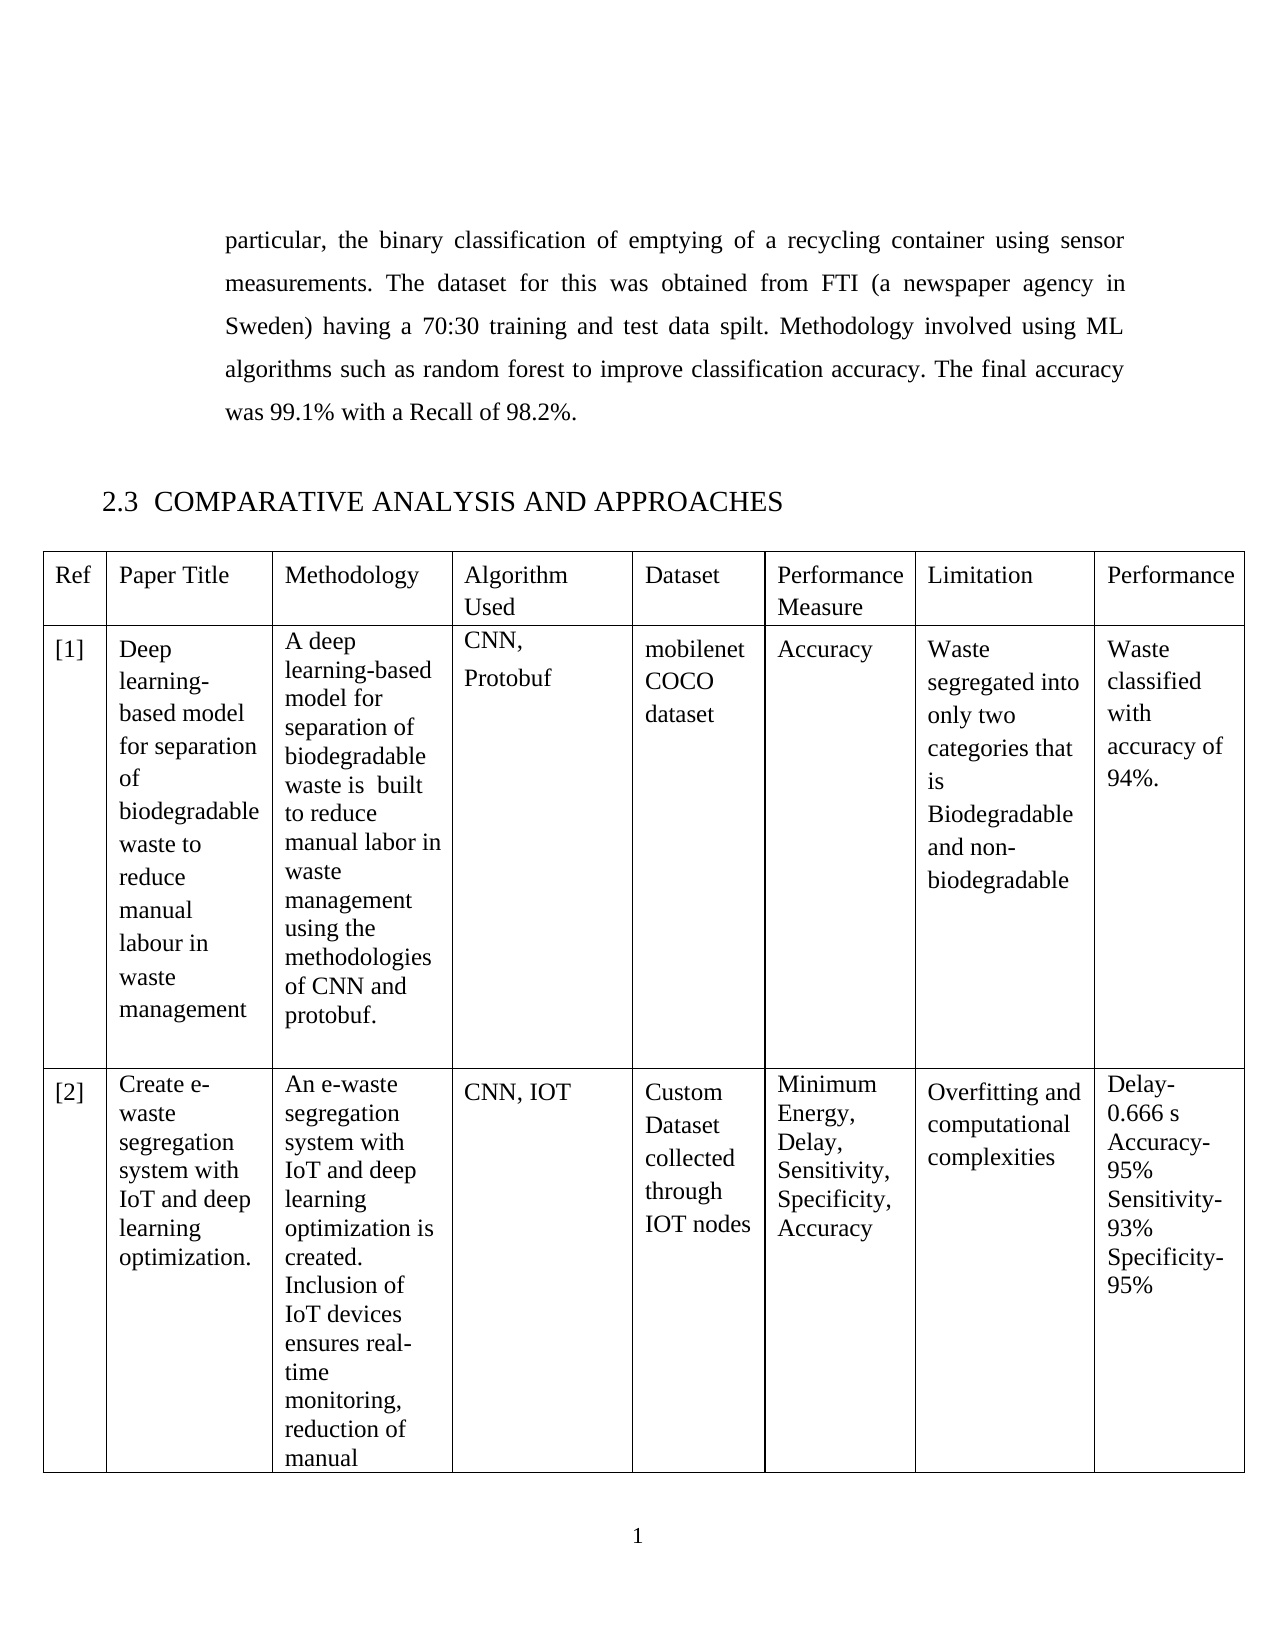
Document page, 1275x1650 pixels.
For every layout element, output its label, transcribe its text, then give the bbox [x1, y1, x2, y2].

table_cell Custom Dataset collected through IOT nodes [633, 1069, 764, 1472]
table_cell mobilenet COCO dataset [633, 626, 764, 1068]
table_cell [2] [44, 1069, 106, 1472]
text particular, the binary classification of emptying of a recycling container using sensor measurements. The dataset for this was obtained from FTI (a newspaper agency in Sweden) having a 70:30 training and test data spilt. Methodology involved using ML algorithms such as random forest to improve classification accuracy. The final accuracy was 99.1% with a Recall of 98.2%. [225, 225, 1125, 426]
table_header Performance [1095, 552, 1244, 625]
table_cell CNN, Protobuf [453, 626, 632, 1068]
table_header Performance Measure [766, 552, 915, 625]
table_cell Deep learning- based model for separation of biodegradable waste to reduce manual labour in waste management [107, 626, 272, 1068]
table_cell Waste classified with accuracy of 94%. [1095, 626, 1244, 1068]
table_cell Delay- 0.666 s Accuracy- 95% Sensitivity- 93% Specificity- 95% [1095, 1069, 1244, 1472]
table_header Methodology [273, 552, 452, 625]
table_cell Accuracy [766, 626, 915, 1068]
table_cell Create e- waste segregation system with IoT and deep learning optimization. [107, 1069, 272, 1472]
table_cell [1] [44, 626, 106, 1068]
table_header Limitation [916, 552, 1094, 625]
table_header Algorithm Used [453, 552, 632, 625]
table_cell CNN, IOT [453, 1069, 632, 1472]
table_header Dataset [633, 552, 764, 625]
table_cell Waste segregated into only two categories that is Biodegradable and non- biodegradable [916, 626, 1094, 1068]
table_header Ref [44, 552, 106, 625]
table_cell A deep learning-based model for separation of biodegradable waste is built to reduce manual labor in waste management using the methodologies of CNN and protobuf. [273, 626, 452, 1068]
table_header Paper Title [107, 552, 272, 625]
table_cell Overfitting and computational complexities [916, 1069, 1094, 1472]
subtitle COMPARATIVE ANALYSIS AND APPROACHES [102, 484, 1258, 517]
table_cell An e-waste segregation system with IoT and deep learning optimization is created. Inclusion of IoT devices ensures real- time monitoring, reduction of manual [273, 1069, 452, 1472]
table_cell Minimum Energy, Delay, Sensitivity, Specificity, Accuracy [766, 1069, 915, 1472]
